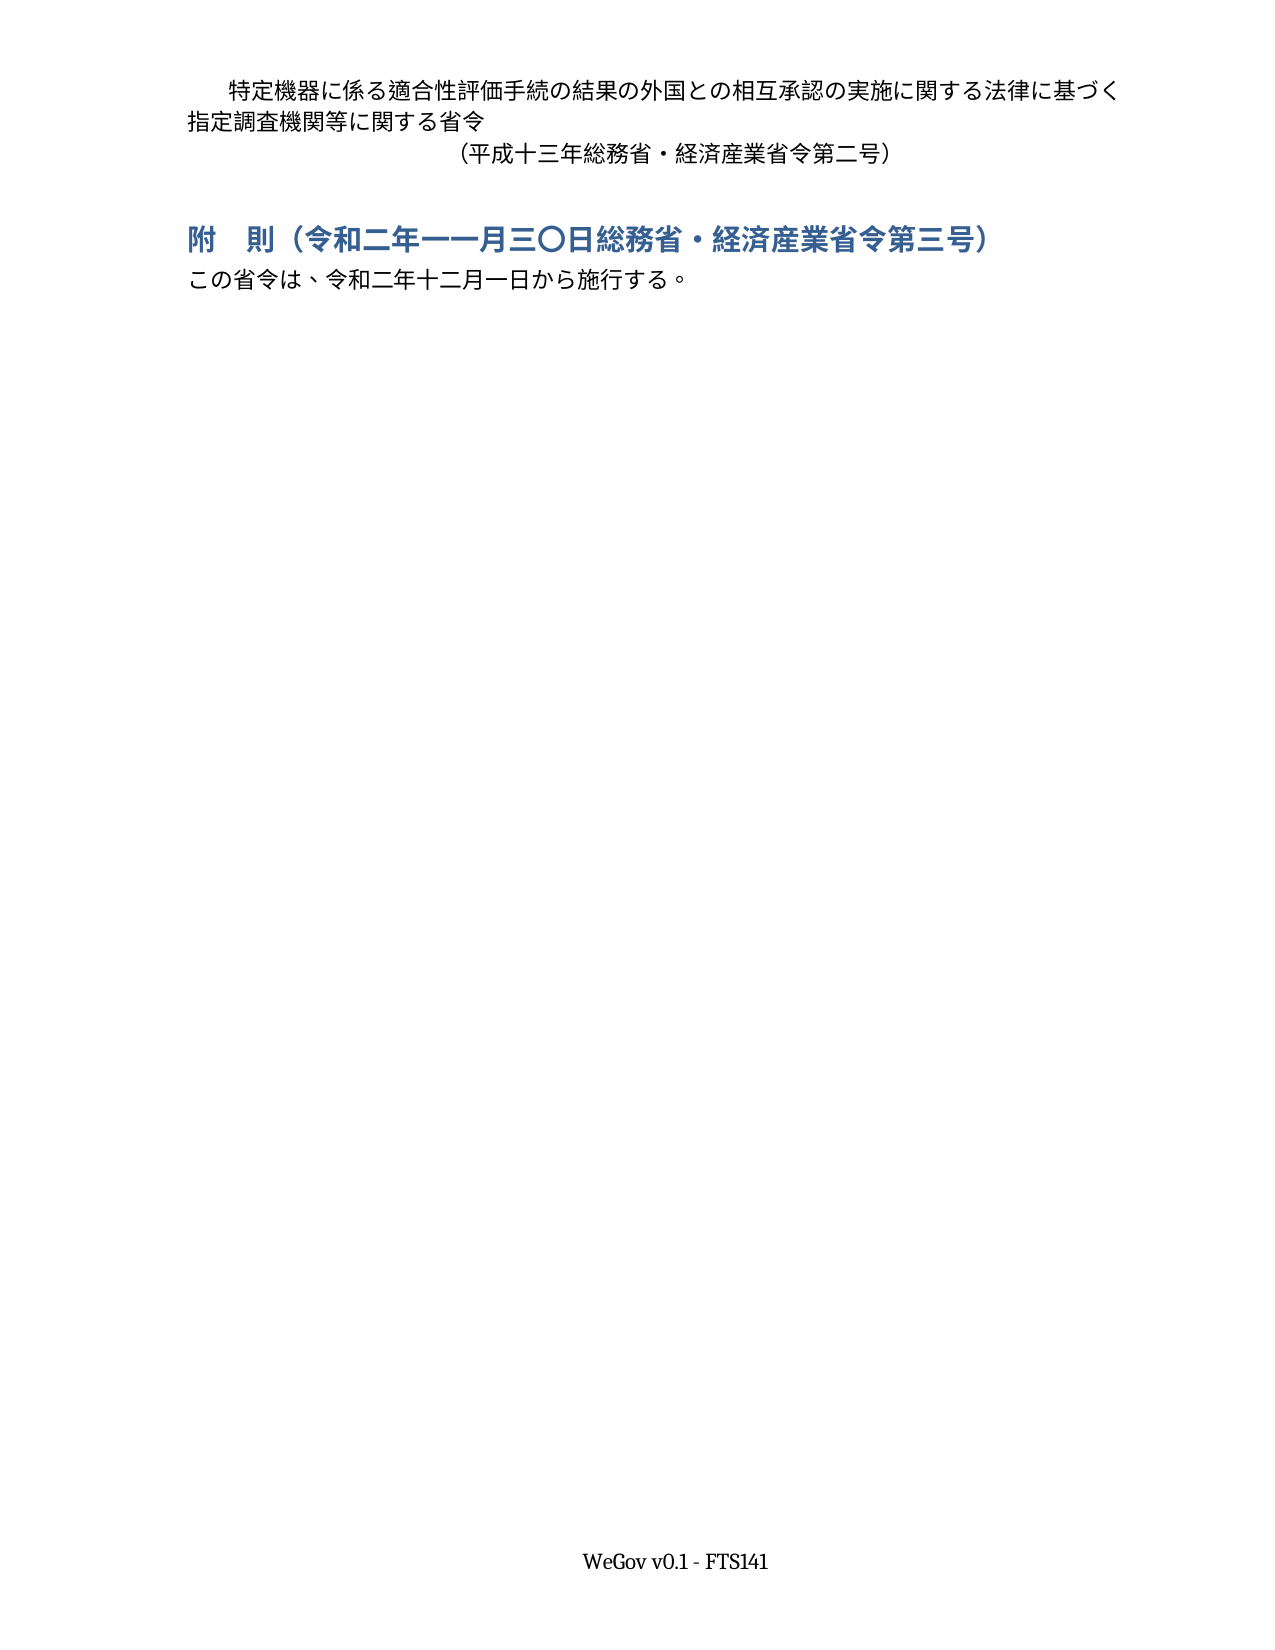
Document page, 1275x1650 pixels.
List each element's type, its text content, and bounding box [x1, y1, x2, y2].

text この省令は、令和二年十二月一日から施行する。 [187, 264, 1087, 296]
subtitle 附 則（令和二年一一月三〇日総務省・経済産業省令第三号） [187, 219, 1087, 258]
